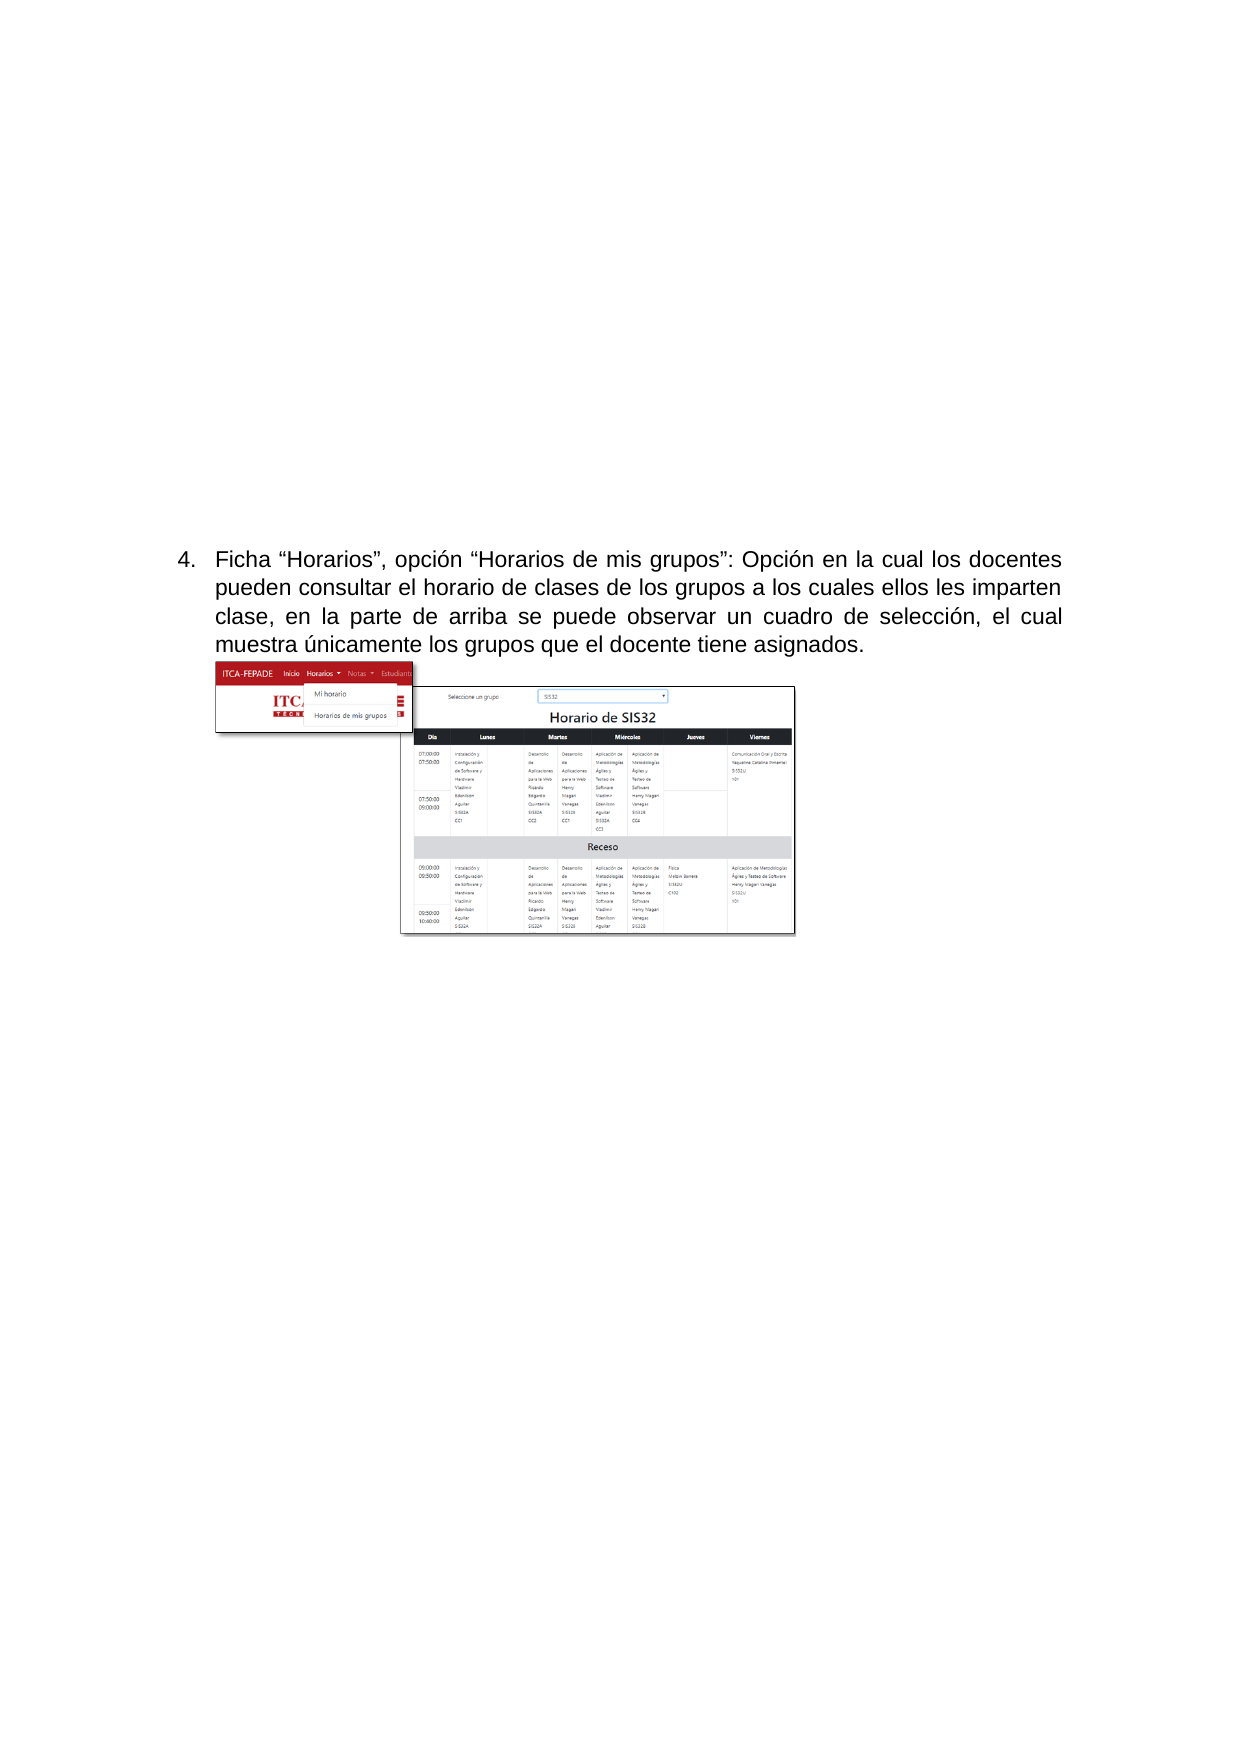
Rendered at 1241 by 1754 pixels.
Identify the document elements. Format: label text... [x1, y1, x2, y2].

list Ficha “Horarios”, opción “Horarios de mis grupos”: Opción en la cual los docentes pueden consultar el horario de clases de los grupos a los cuales ellos les imparten clase, en la parte de arriba se puede observar un cuadro de selección, el cual muestra únicamente los grupos que el docente tiene asignados. [177, 546, 1063, 657]
picture [214, 659, 797, 937]
